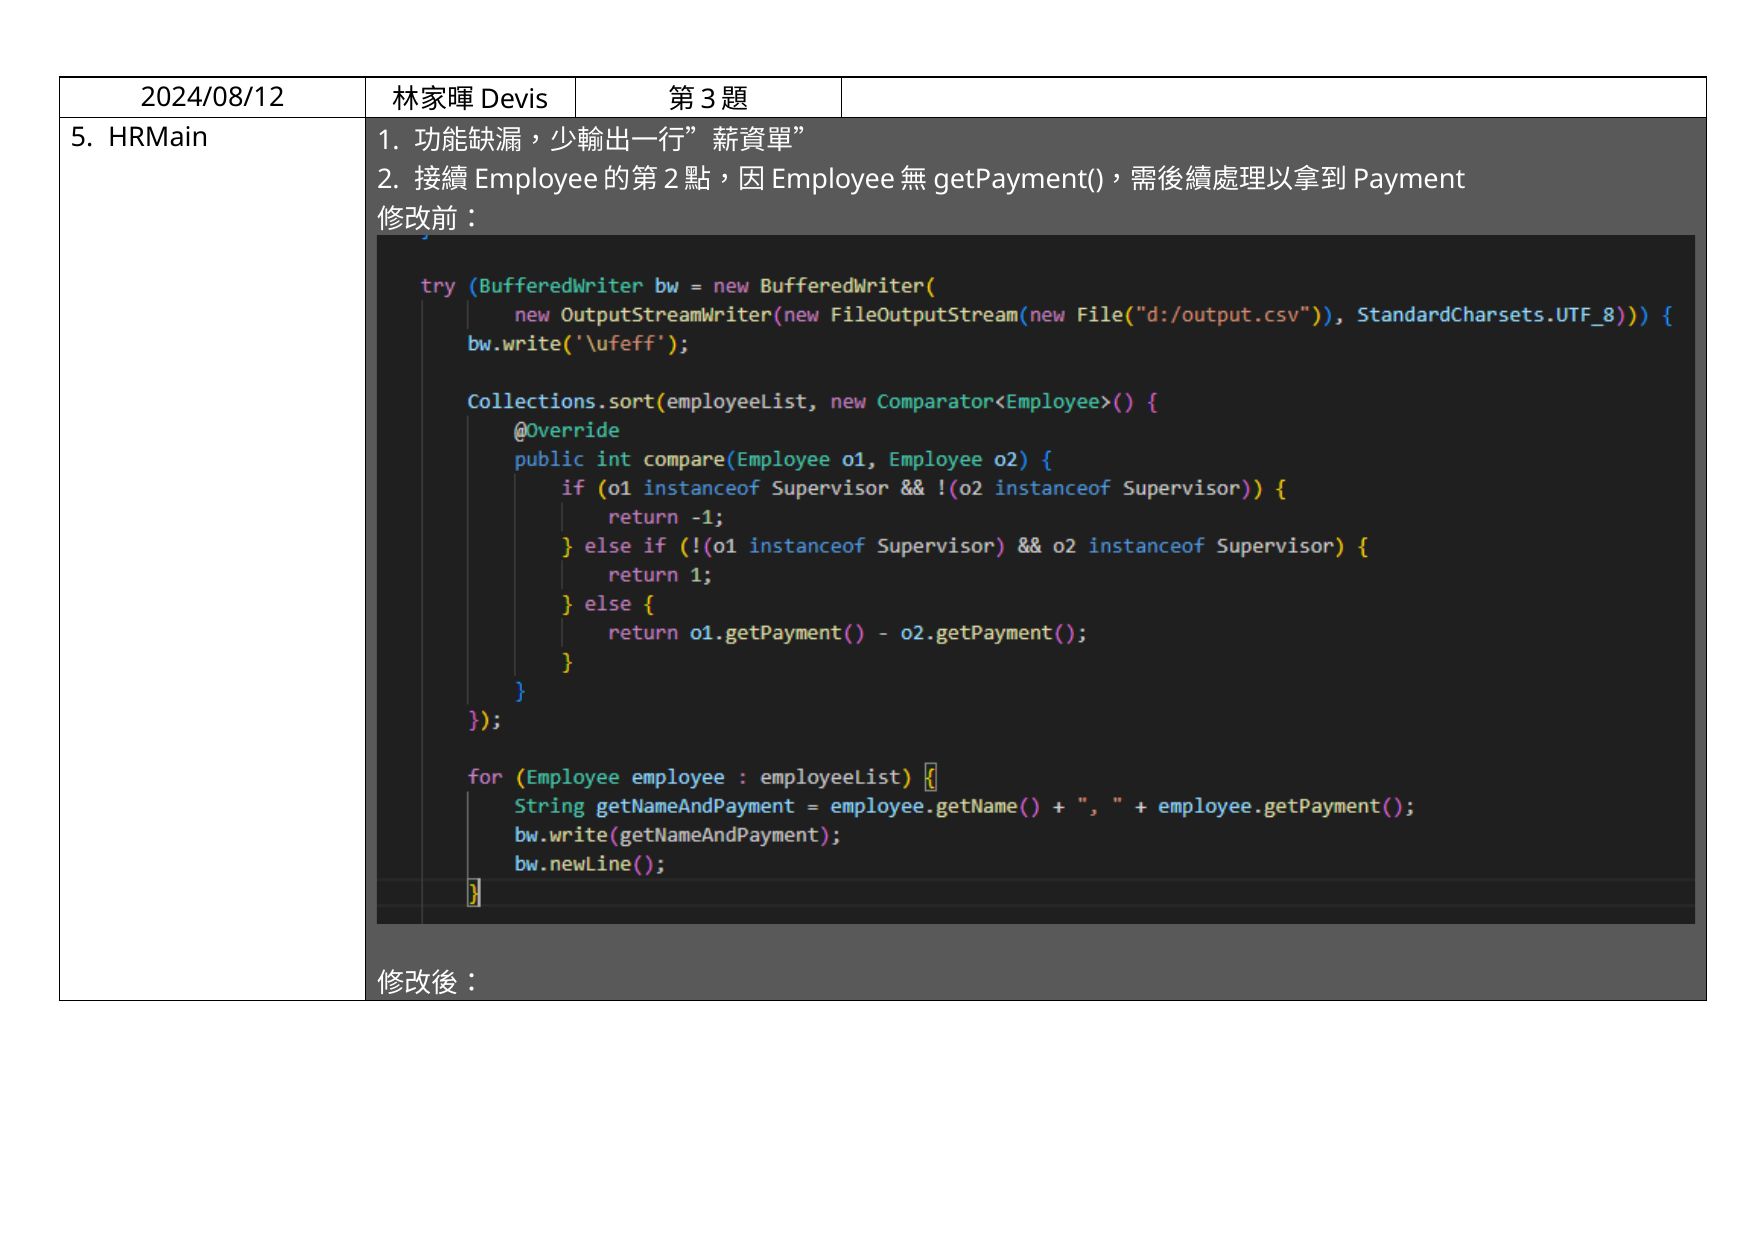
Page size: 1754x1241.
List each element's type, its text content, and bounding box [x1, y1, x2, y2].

table_cell 2024/08/12 [60, 78, 365, 117]
picture [376, 235, 1696, 924]
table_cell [366, 118, 1706, 1000]
table_cell HRMain [60, 118, 365, 1000]
table_cell 第3題 [576, 78, 841, 117]
table_cell 林家暉 Devis [366, 78, 575, 117]
table_cell [842, 78, 1706, 117]
